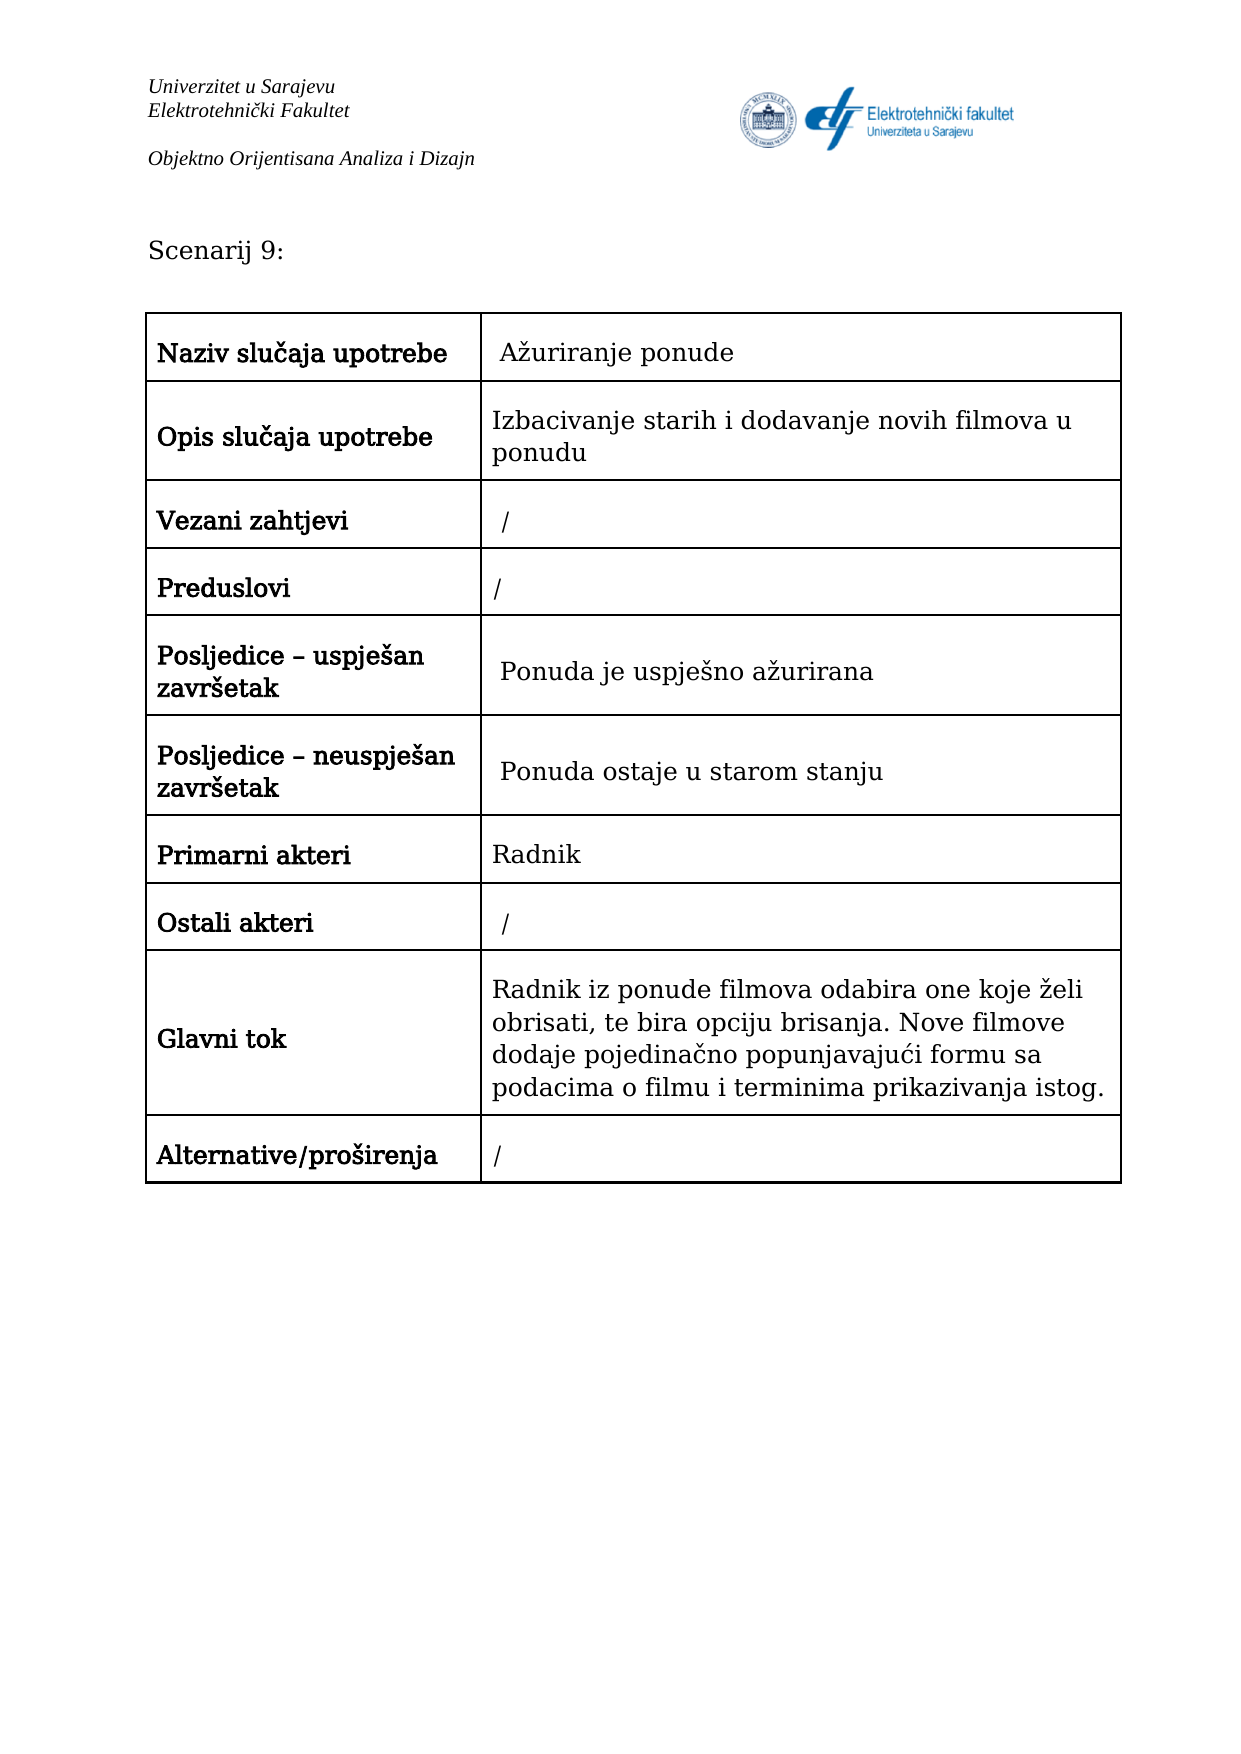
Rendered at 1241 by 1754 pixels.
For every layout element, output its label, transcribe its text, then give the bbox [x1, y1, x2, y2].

table_cell / [482, 1116, 1120, 1181]
text Scenarij 9: [148, 235, 1122, 265]
table_header Naziv slučaja upotrebe [147, 314, 480, 379]
table_cell Posljedice – uspješan završetak [147, 616, 480, 714]
table_cell Alternative/proširenja [147, 1116, 480, 1181]
table_cell Ponuda je uspješno ažurirana [482, 616, 1120, 714]
table_cell Opis slučaja upotrebe [147, 382, 480, 479]
table_cell Izbacivanje starih i dodavanje novih filmova u ponudu [482, 382, 1120, 479]
table_header Ažuriranje ponude [482, 314, 1120, 379]
table_cell / [482, 549, 1120, 614]
table_cell Ponuda ostaje u starom stanju [482, 716, 1120, 814]
table_cell Preduslovi [147, 549, 480, 614]
table_cell / [482, 481, 1120, 547]
table_cell Ostali akteri [147, 884, 480, 949]
table_cell Radnik [482, 816, 1120, 882]
table_cell Primarni akteri [147, 816, 480, 882]
table_cell / [482, 884, 1120, 949]
table_cell Radnik iz ponude filmova odabira one koje želi obrisati, te bira opciju brisanja. Nove filmove dodaje pojedinačno popunjavajući formu sa podacima o filmu i terminima prikazivanja istog. [482, 951, 1120, 1114]
picture [734, 84, 1019, 155]
table_cell Glavni tok [147, 951, 480, 1114]
table_cell Vezani zahtjevi [147, 481, 480, 547]
table_cell Posljedice – neuspješan završetak [147, 716, 480, 814]
